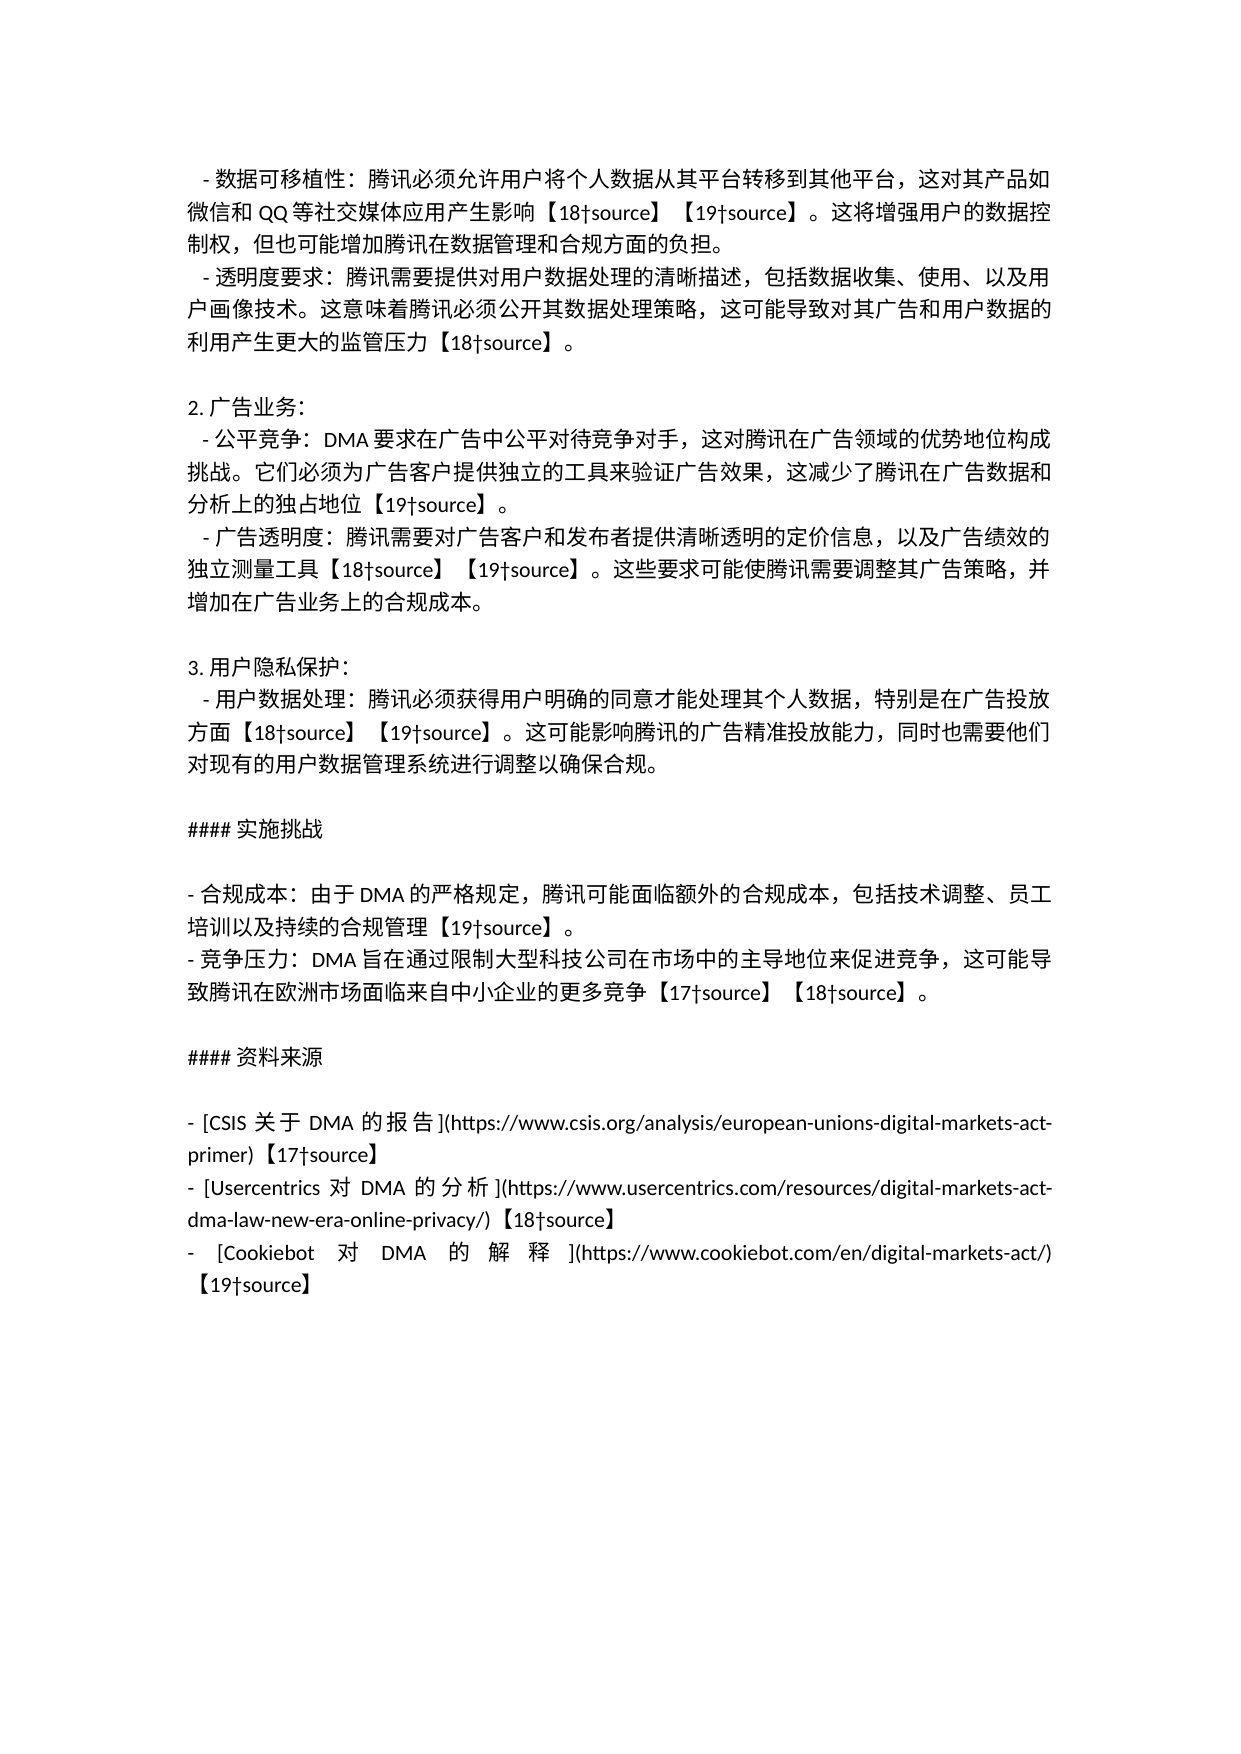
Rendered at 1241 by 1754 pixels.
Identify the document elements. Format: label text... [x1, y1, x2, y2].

text - [CSIS关于DMA的报告](https://www.csis.org/analysis/european-unions-digital-markets-act-primer)【17†source】 [187, 1104, 1053, 1169]
text 3. 用户隐私保护： [187, 649, 1053, 682]
text - 广告透明度：腾讯需要对广告客户和发布者提供清晰透明的定价信息，以及广告绩效的独立测量工具【18†source】【19†source】。这些要求可能使腾讯需要调整其广告策略，并增加在广告业务上的合规成本。 [187, 519, 1053, 617]
text #### 资料来源 [187, 1039, 1053, 1072]
text - 公平竞争：DMA要求在广告中公平对待竞争对手，这对腾讯在广告领域的优势地位构成挑战。它们必须为广告客户提供独立的工具来验证广告效果，这减少了腾讯在广告数据和分析上的独占地位【19†source】。 [187, 422, 1053, 519]
text - [Cookiebot对DMA的解释](https://www.cookiebot.com/en/digital-markets-act/)【19†source】 [187, 1234, 1053, 1299]
text #### 实施挑战 [187, 812, 1053, 844]
text - 竞争压力：DMA旨在通过限制大型科技公司在市场中的主导地位来促进竞争，这可能导致腾讯在欧洲市场面临来自中小企业的更多竞争【17†source】【18†source】。 [187, 942, 1053, 1007]
text - 透明度要求：腾讯需要提供对用户数据处理的清晰描述，包括数据收集、使用、以及用户画像技术。这意味着腾讯必须公开其数据处理策略，这可能导致对其广告和用户数据的利用产生更大的监管压力【18†source】。 [187, 259, 1053, 357]
text - [Usercentrics对DMA的分析](https://www.usercentrics.com/resources/digital-markets-act-dma-law-new-era-online-privacy/)【18†source】 [187, 1169, 1053, 1234]
text - 用户数据处理：腾讯必须获得用户明确的同意才能处理其个人数据，特别是在广告投放方面【18†source】【19†source】。这可能影响腾讯的广告精准投放能力，同时也需要他们对现有的用户数据管理系统进行调整以确保合规。 [187, 682, 1053, 779]
text - 合规成本：由于DMA的严格规定，腾讯可能面临额外的合规成本，包括技术调整、员工培训以及持续的合规管理【19†source】。 [187, 877, 1053, 942]
text 2. 广告业务： [187, 389, 1053, 422]
text - 数据可移植性：腾讯必须允许用户将个人数据从其平台转移到其他平台，这对其产品如微信和QQ等社交媒体应用产生影响【18†source】【19†source】。这将增强用户的数据控制权，但也可能增加腾讯在数据管理和合规方面的负担。 [187, 162, 1053, 259]
